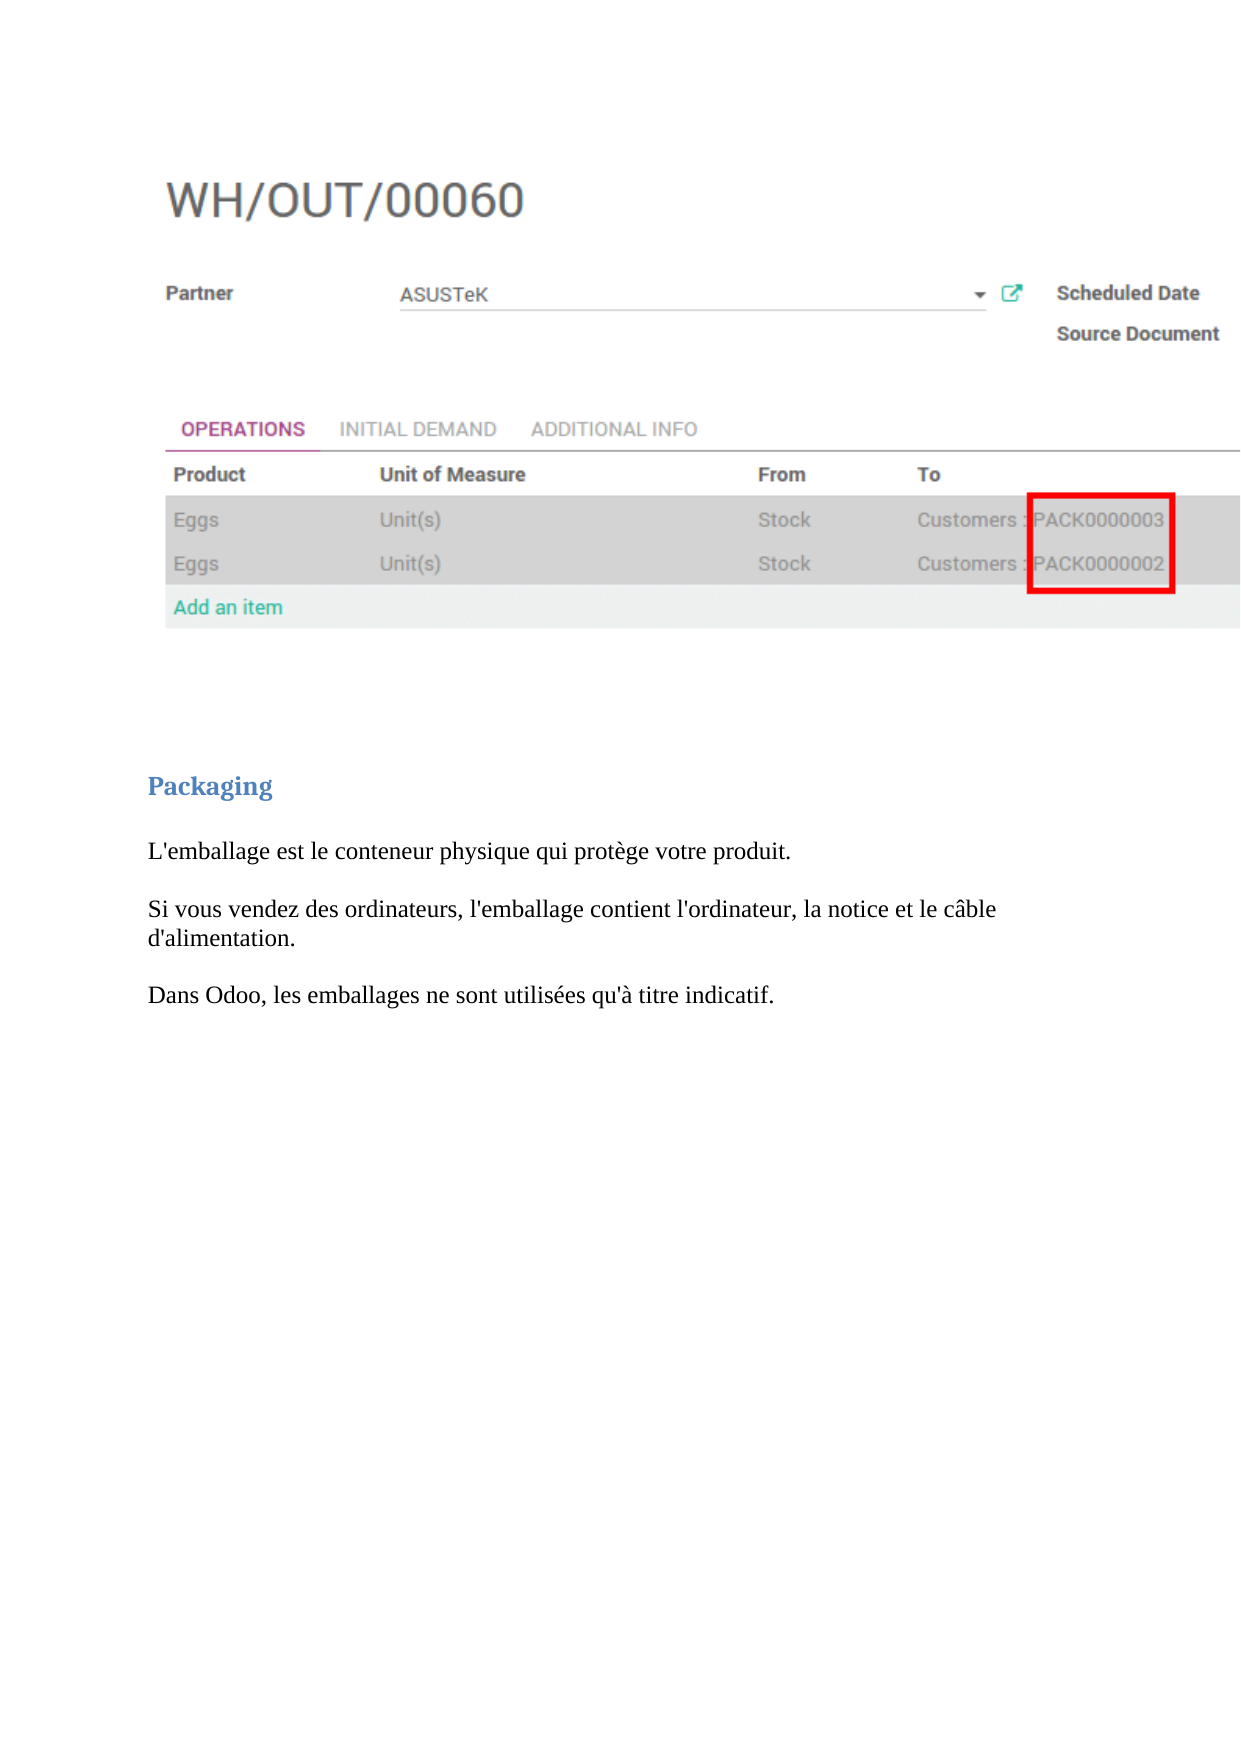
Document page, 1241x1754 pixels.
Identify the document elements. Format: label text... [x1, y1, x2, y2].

text L'emballage est le conteneur physique qui protège votre produit. [148, 836, 1093, 865]
subtitle Packaging [148, 771, 1093, 802]
text Si vous vendez des ordinateurs, l'emballage contient l'ordinateur, la notice et le câble d'alimentation. [148, 894, 1093, 951]
text Dans Odoo, les emballages ne sont utilisées qu'à titre indicatif. [148, 981, 1093, 1009]
picture [147, 147, 1241, 746]
